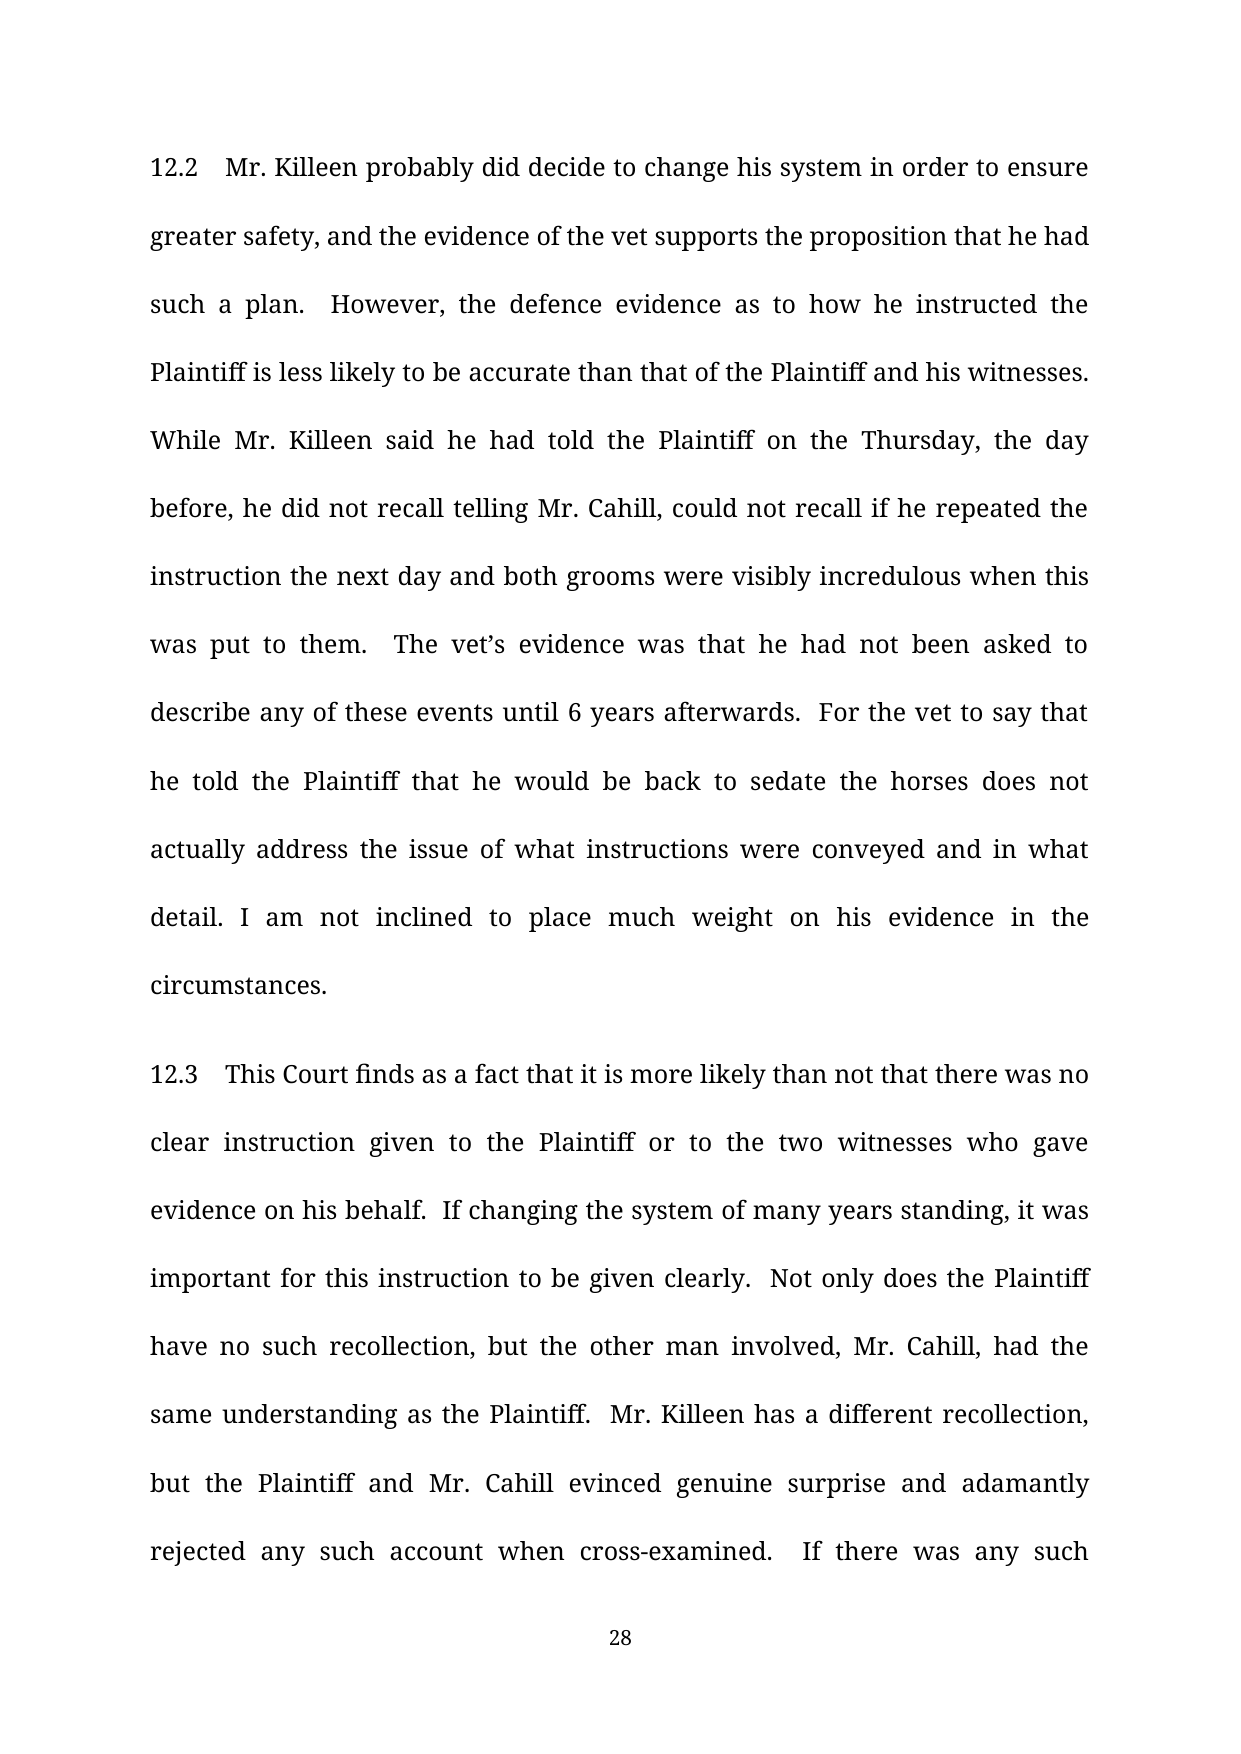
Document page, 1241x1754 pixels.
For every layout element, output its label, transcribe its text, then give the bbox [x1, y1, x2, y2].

text 12.2 Mr. Killeen probably did decide to change his system in order to ensure greater safety, and the evidence of the vet supports the proposition that he had such a plan. However, the defence evidence as to how he instructed the Plaintiff is less likely to be accurate than that of the Plaintiff and his witnesses. While Mr. Killeen said he had told the Plaintiff on the Thursday, the day before, he did not recall telling Mr. Cahill, could not recall if he repeated the instruction the next day and both grooms were visibly incredulous when this was put to them. The vet’s evidence was that he had not been asked to describe any of these events until 6 years afterwards. For the vet to say that he told the Plaintiff that he would be back to sedate the horses does not actually address the issue of what instructions were conveyed and in what detail. I am not inclined to place much weight on his evidence in the circumstances. [150, 150, 1090, 1002]
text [150, 1056, 1090, 1567]
